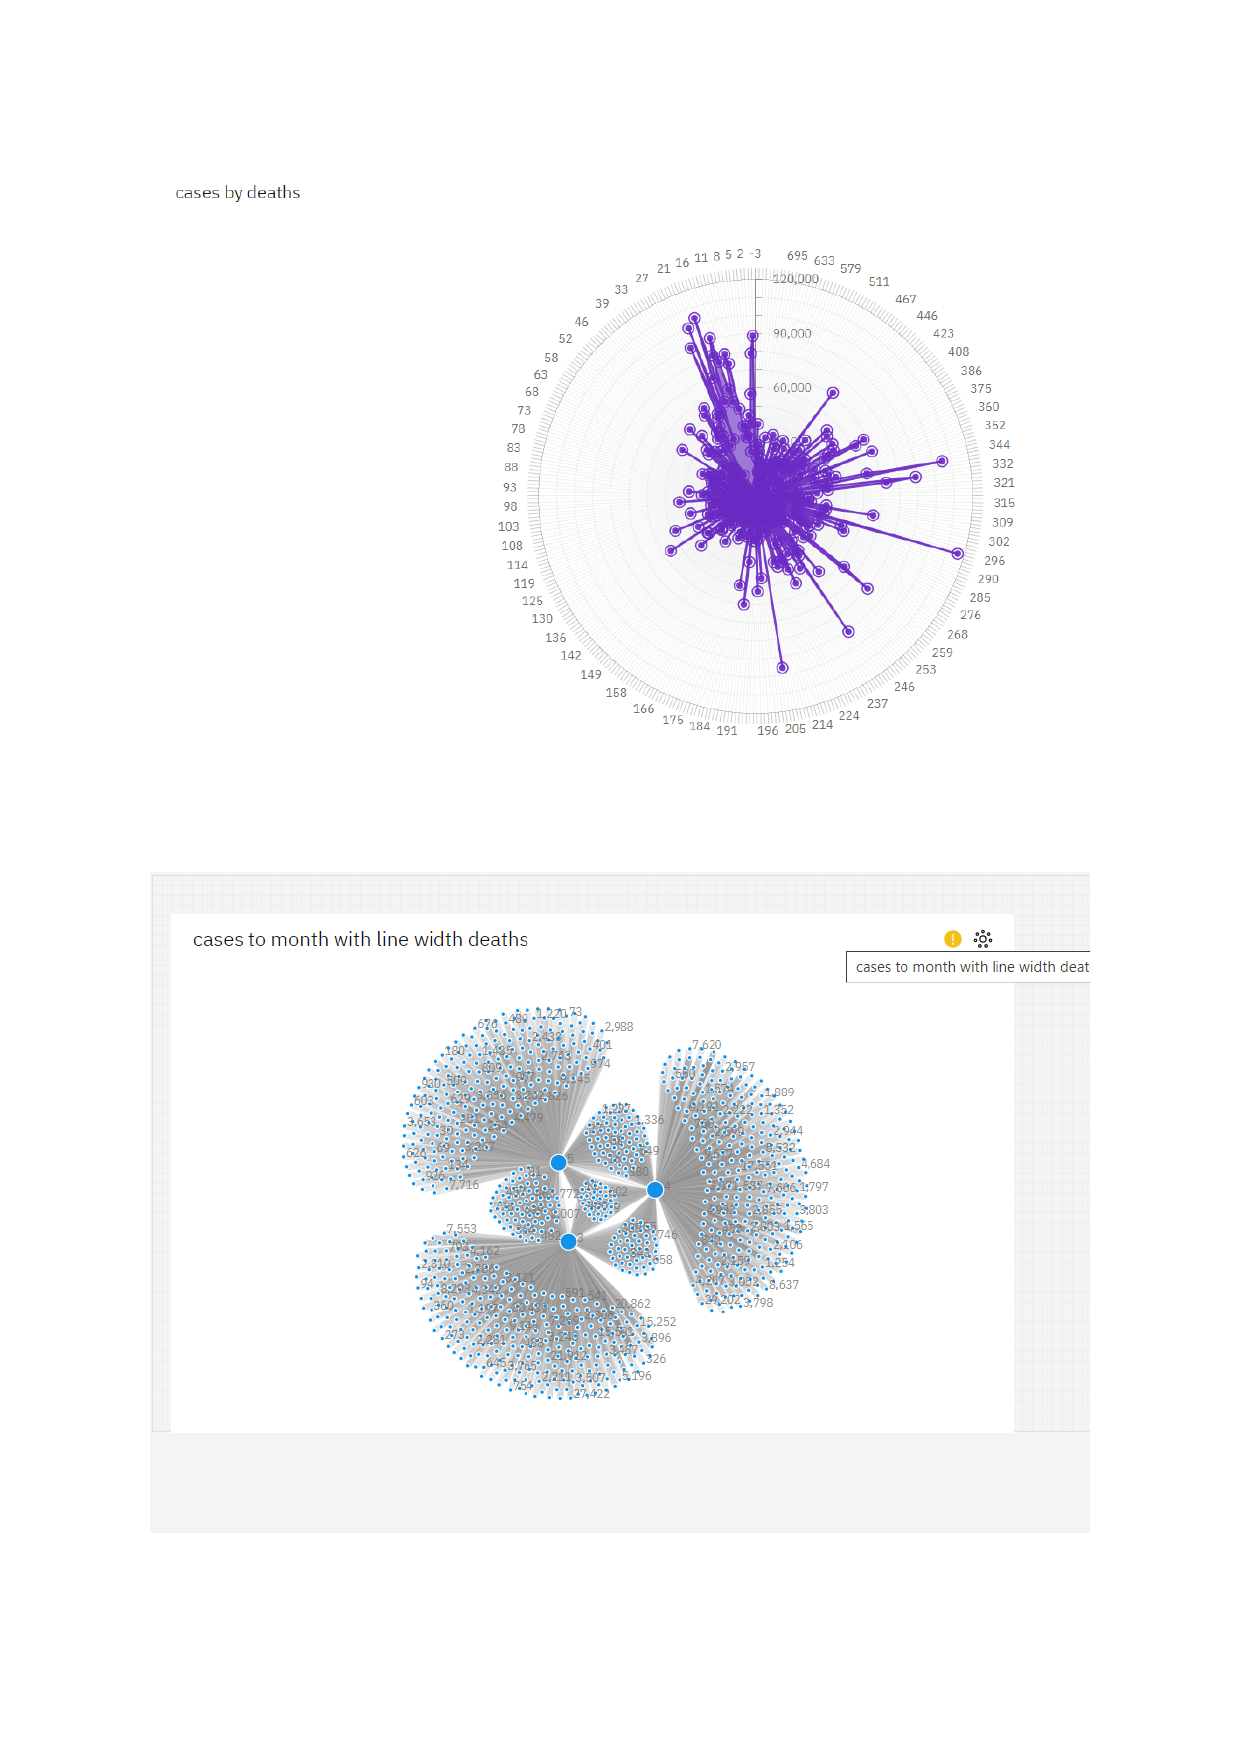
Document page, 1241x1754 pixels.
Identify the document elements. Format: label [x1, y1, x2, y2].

picture [150, 150, 1091, 807]
picture [150, 872, 1091, 1533]
